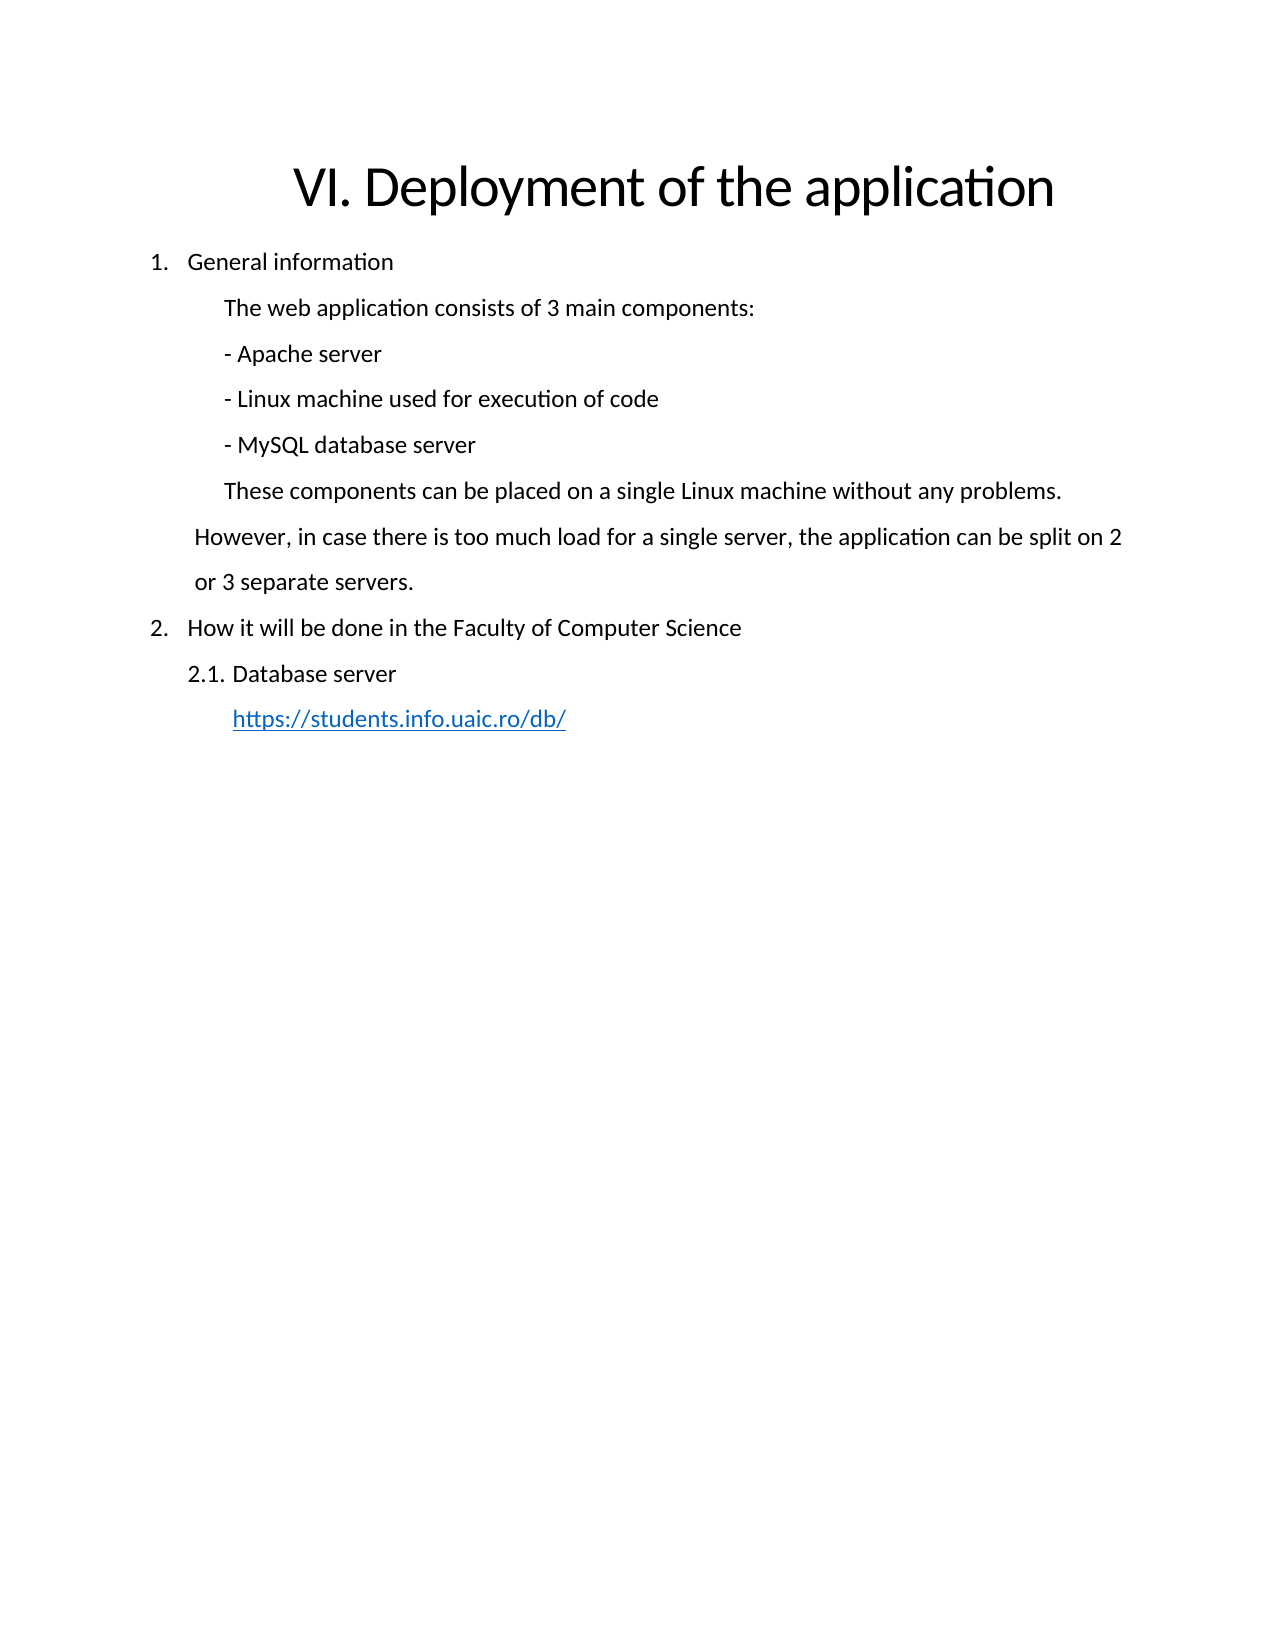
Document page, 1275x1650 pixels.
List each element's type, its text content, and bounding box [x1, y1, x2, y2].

list - Apache server [194, 338, 1125, 368]
list https://students.info.uaic.ro/db/ [232, 703, 1125, 734]
list These components can be placed on a single Linux machine without any problems. However, in case there is too much load for a single server, the application can be split on 2 or 3 separate servers. [194, 475, 1125, 597]
list How it will be done in the Faculty of Computer Science [150, 612, 1125, 643]
list - MySQL database server [194, 429, 1125, 460]
list General information [150, 246, 1125, 277]
list Database server [187, 658, 1125, 688]
list The web application consists of 3 main components: [194, 292, 1125, 322]
subtitle VI. Deployment of the application [194, 150, 1125, 221]
list - Linux machine used for execution of code [194, 383, 1125, 414]
